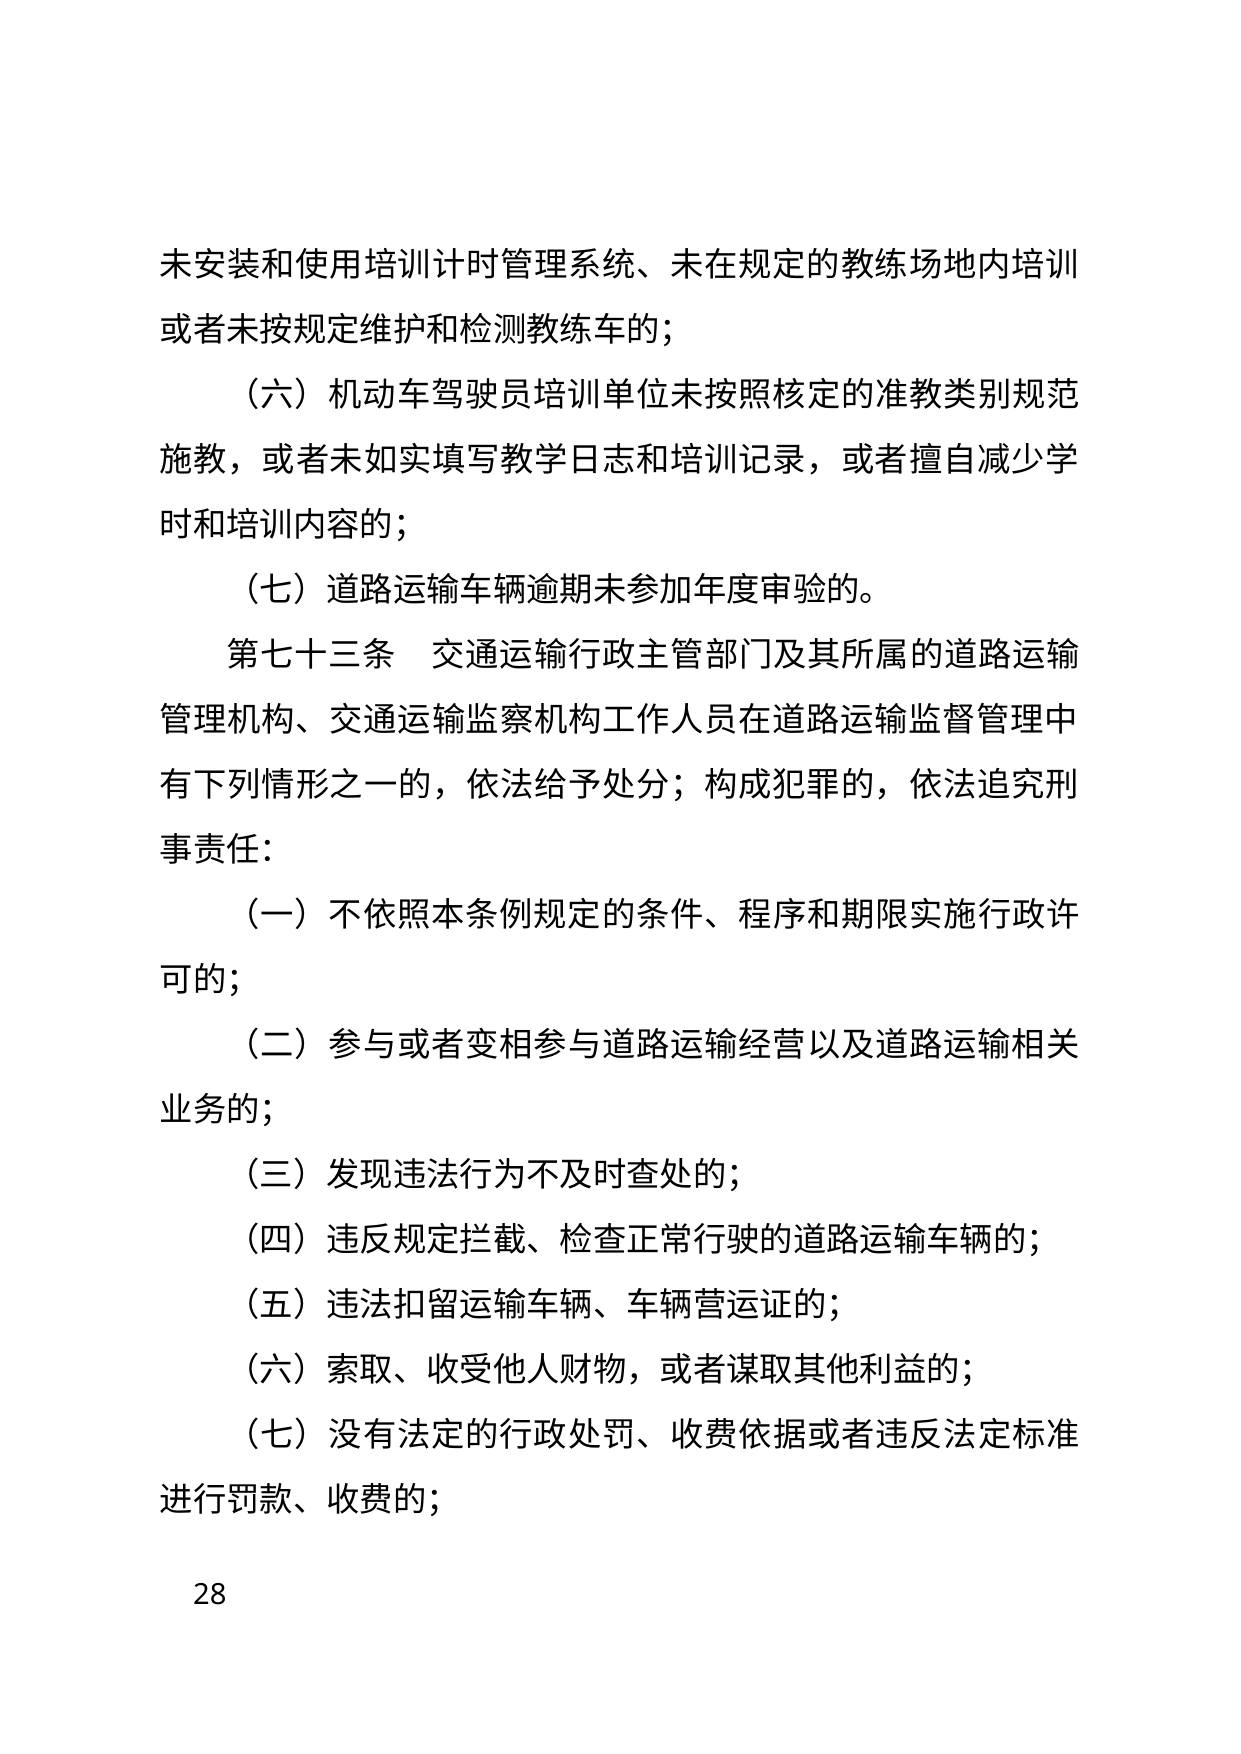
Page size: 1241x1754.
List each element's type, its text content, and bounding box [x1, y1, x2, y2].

text （三）发现违法行为不及时查处的； [159, 1139, 1081, 1204]
text （六）机动车驾驶员培训单位未按照核定的准教类别规范施教，或者未如实填写教学日志和培训记录，或者擅自减少学时和培训内容的； [159, 359, 1081, 554]
text 第七十三条 交通运输行政主管部门及其所属的道路运输管理机构、交通运输监察机构工作人员在道路运输监督管理中有下列情形之一的，依法给予处分；构成犯罪的，依法追究刑事责任： [159, 619, 1081, 879]
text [159, 229, 1081, 359]
text （七）道路运输车辆逾期未参加年度审验的。 [159, 554, 1081, 619]
text （一）不依照本条例规定的条件、程序和期限实施行政许可的； [159, 879, 1081, 1009]
text （四）违反规定拦截、检查正常行驶的道路运输车辆的； [159, 1204, 1081, 1269]
text （七）没有法定的行政处罚、收费依据或者违反法定标准进行罚款、收费的； [159, 1399, 1081, 1529]
text （六）索取、收受他人财物，或者谋取其他利益的； [159, 1334, 1081, 1399]
text （二）参与或者变相参与道路运输经营以及道路运输相关业务的； [159, 1009, 1081, 1139]
text （五）违法扣留运输车辆、车辆营运证的； [159, 1269, 1081, 1334]
